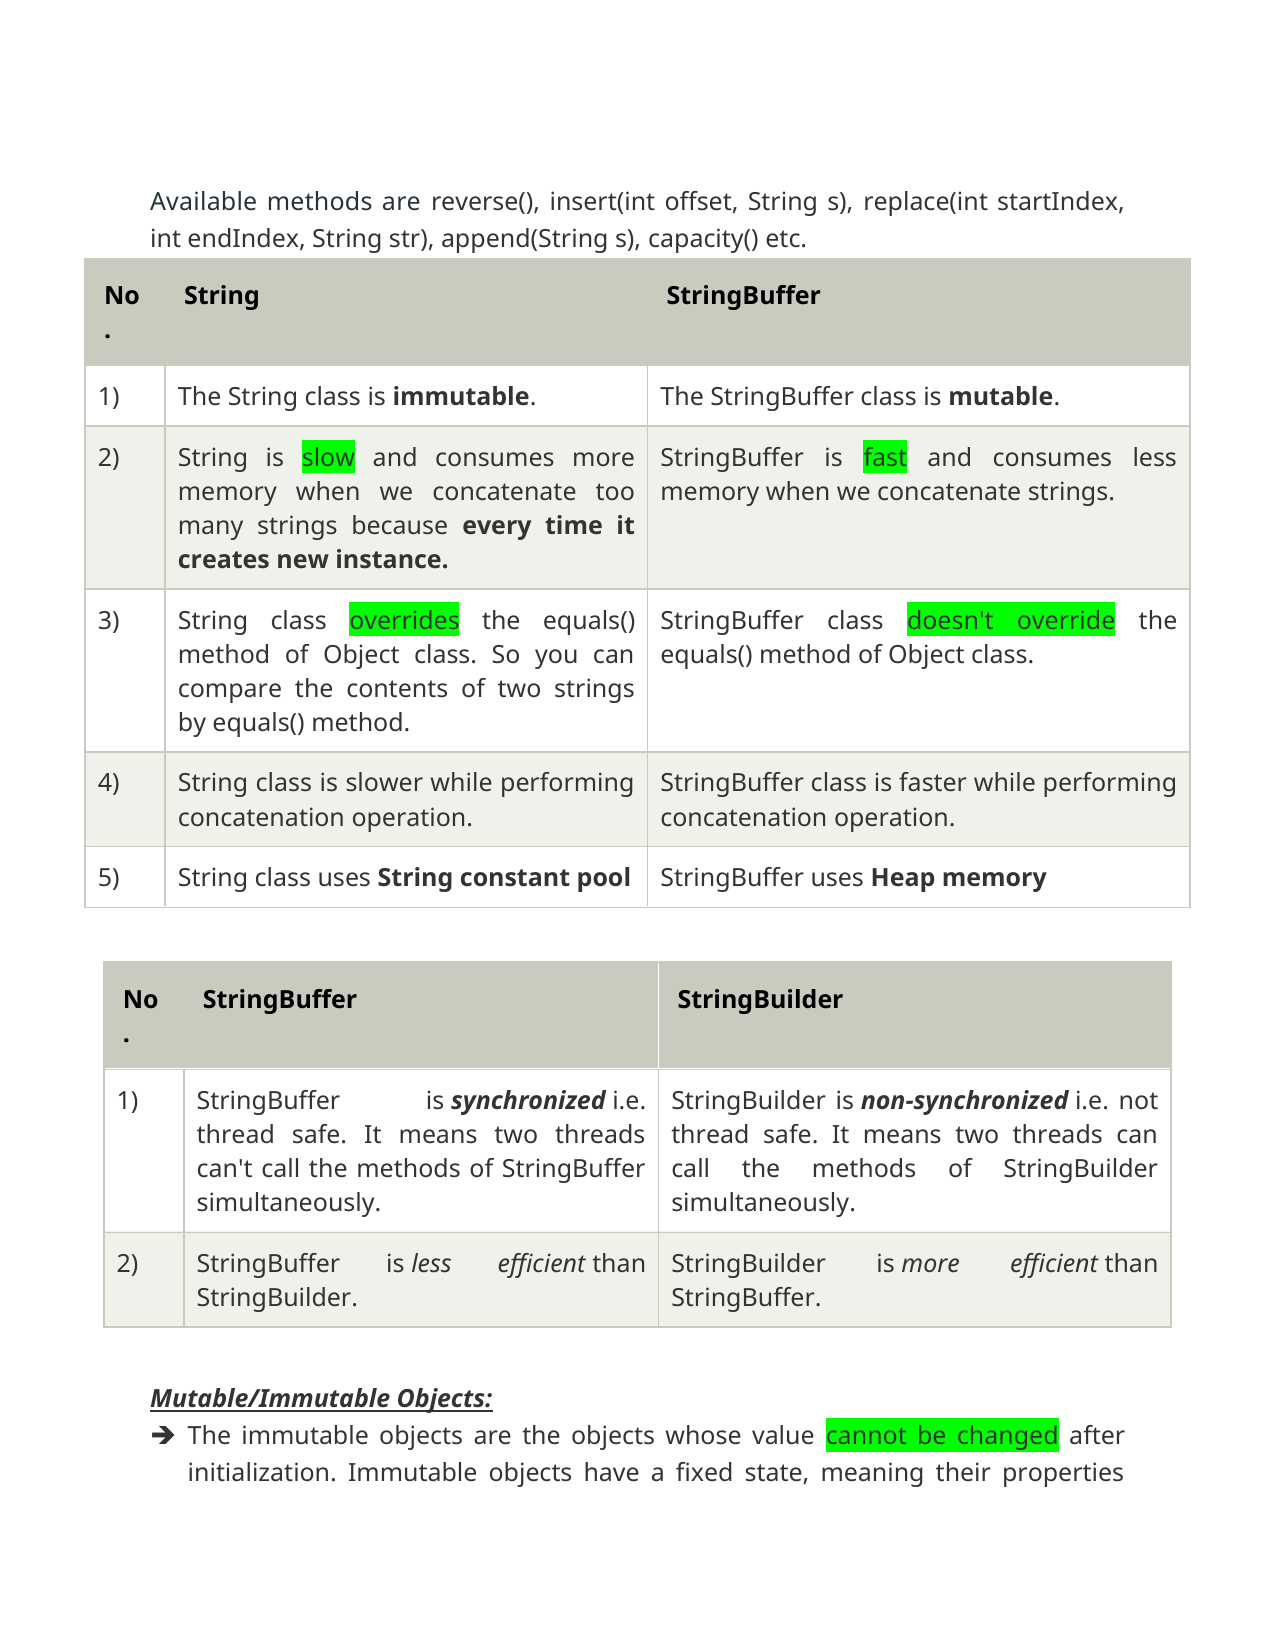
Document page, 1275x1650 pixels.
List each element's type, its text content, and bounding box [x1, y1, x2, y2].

table_header StringBuilder [659, 963, 1170, 1068]
table_cell 1) [105, 1070, 183, 1231]
table_cell String is slow and consumes more memory when we concatenate too many strings because every time it creates new instance. [166, 427, 647, 588]
table_header String [165, 259, 648, 365]
table_cell String class overrides the equals() method of Object class. So you can compare the contents of two strings by equals() method. [166, 590, 647, 751]
table_cell 3) [86, 590, 164, 751]
table_cell StringBuilder is non-synchronized i.e. not thread safe. It means two threads can call the methods of StringBuilder simultaneously. [659, 1070, 1170, 1231]
table_cell 2) [105, 1233, 183, 1326]
table_cell 4) [86, 753, 164, 846]
table_cell StringBuffer uses Heap memory [648, 847, 1189, 906]
table_cell StringBuffer is less efficient than StringBuilder. [185, 1233, 658, 1326]
table_header StringBuffer [648, 259, 1189, 365]
table_cell 5) [86, 847, 164, 906]
table_cell 1) [86, 366, 164, 425]
text Available methods are reverse(), insert(int offset, String s), replace(int startIndex, int endIndex, String str), append(String s), capacity() etc. [150, 184, 1125, 255]
text Mutable/Immutable Objects: [150, 1381, 1125, 1415]
table_cell StringBuffer class doesn't override the equals() method of Object class. [648, 590, 1189, 751]
table_cell StringBuilder is more efficient than StringBuffer. [659, 1233, 1170, 1326]
table_header No. [105, 963, 184, 1068]
table_cell StringBuffer is fast and consumes less memory when we concatenate strings. [648, 427, 1189, 588]
table_cell The StringBuffer class is mutable. [648, 366, 1189, 425]
table_header StringBuffer [184, 963, 658, 1068]
table_cell StringBuffer class is faster while performing concatenation operation. [648, 753, 1189, 846]
table_cell String class is slower while performing concatenation operation. [166, 753, 647, 846]
table_cell StringBuffer is synchronized i.e. thread safe. It means two threads can't call the methods of StringBuffer simultaneously. [185, 1070, 658, 1231]
table_header No. [86, 259, 165, 365]
table_cell 2) [86, 427, 164, 588]
table_cell The String class is immutable. [166, 366, 647, 425]
table_cell String class uses String constant pool [166, 847, 647, 906]
